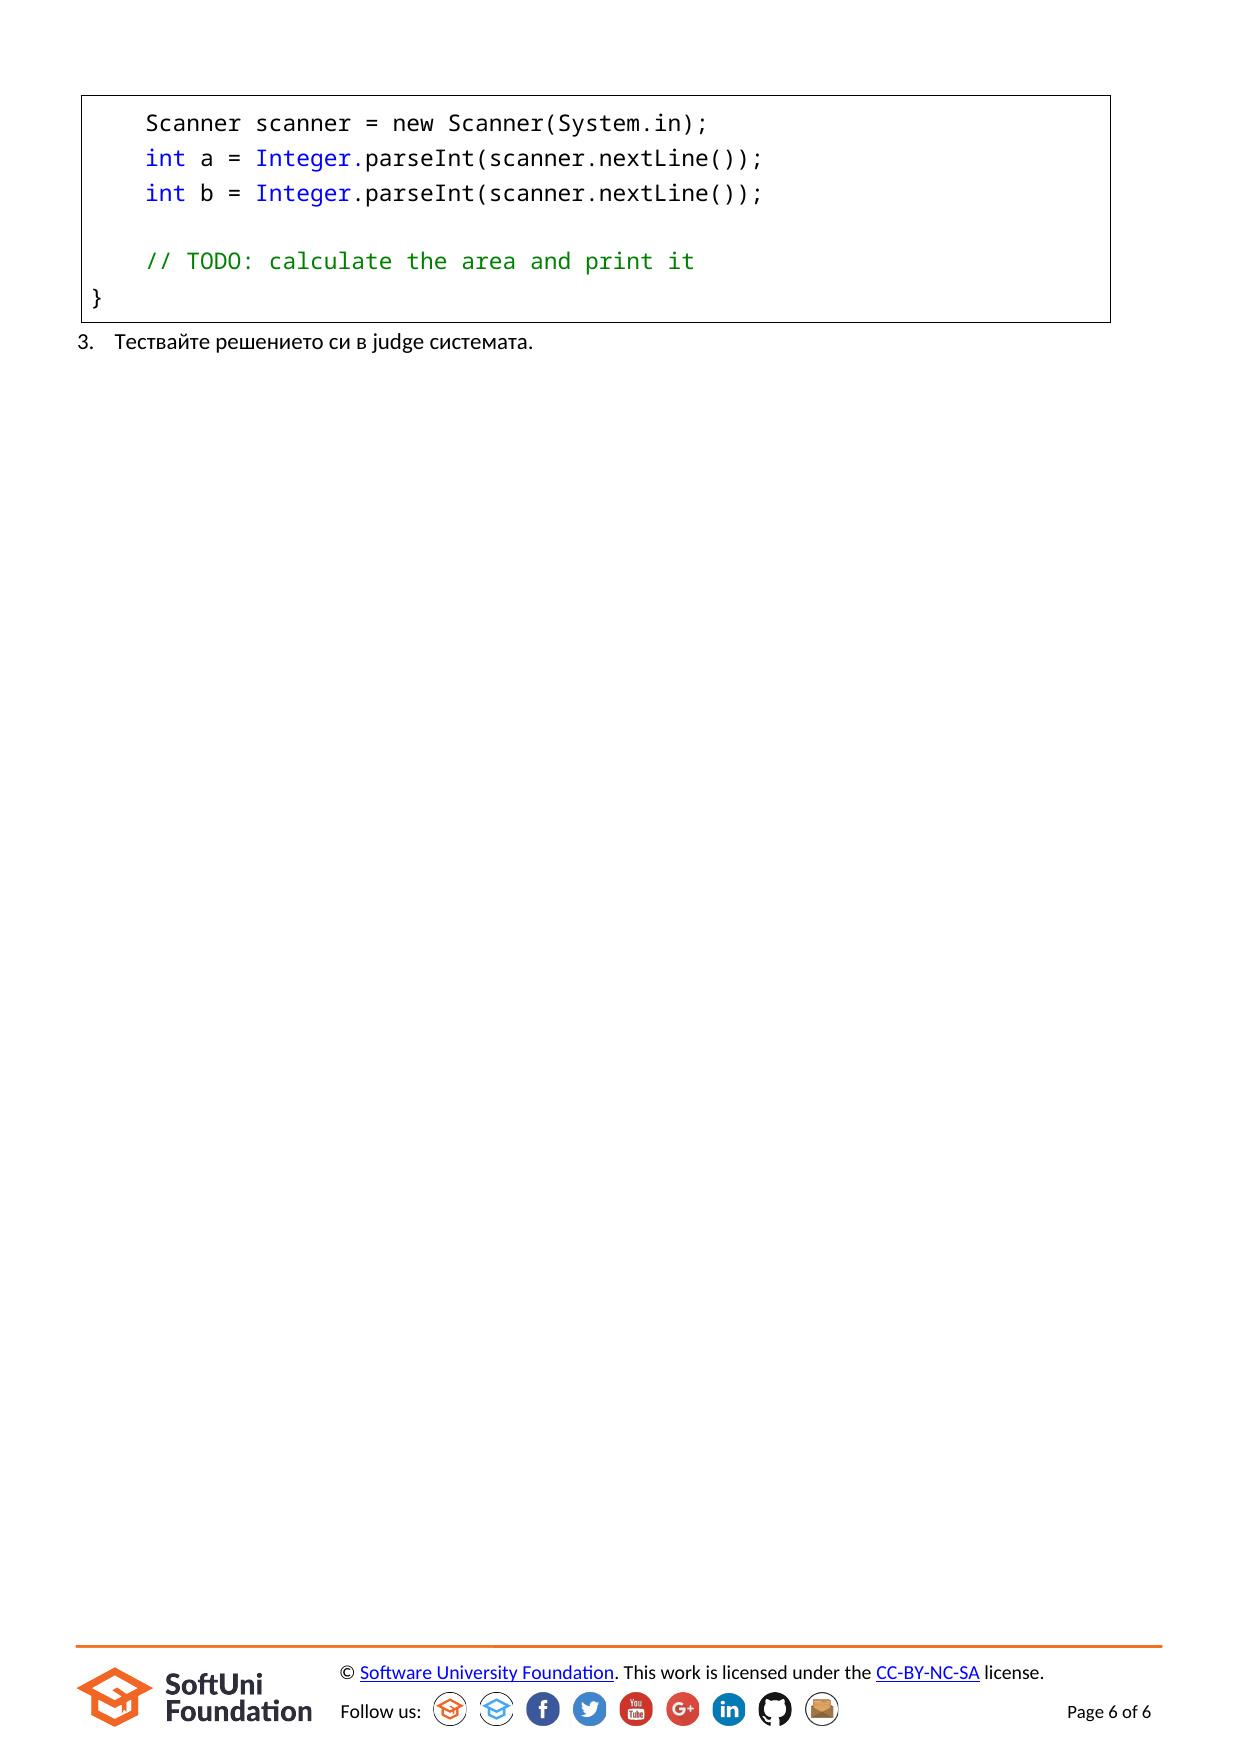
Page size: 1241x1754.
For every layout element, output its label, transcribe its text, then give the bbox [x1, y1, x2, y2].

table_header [82, 96, 1110, 322]
picture [758, 1692, 792, 1726]
picture [666, 1692, 700, 1726]
picture [736, 1716, 746, 1726]
picture [727, 1707, 738, 1717]
picture [480, 1692, 513, 1726]
list Тествайте решението си в judge системата. [77, 327, 1163, 355]
picture [712, 1693, 722, 1703]
picture [736, 1693, 746, 1703]
picture [76, 1667, 312, 1727]
picture [433, 1692, 467, 1726]
picture [805, 1692, 839, 1726]
picture [619, 1692, 653, 1726]
picture [712, 1716, 722, 1726]
picture [526, 1692, 560, 1726]
picture [573, 1692, 607, 1726]
